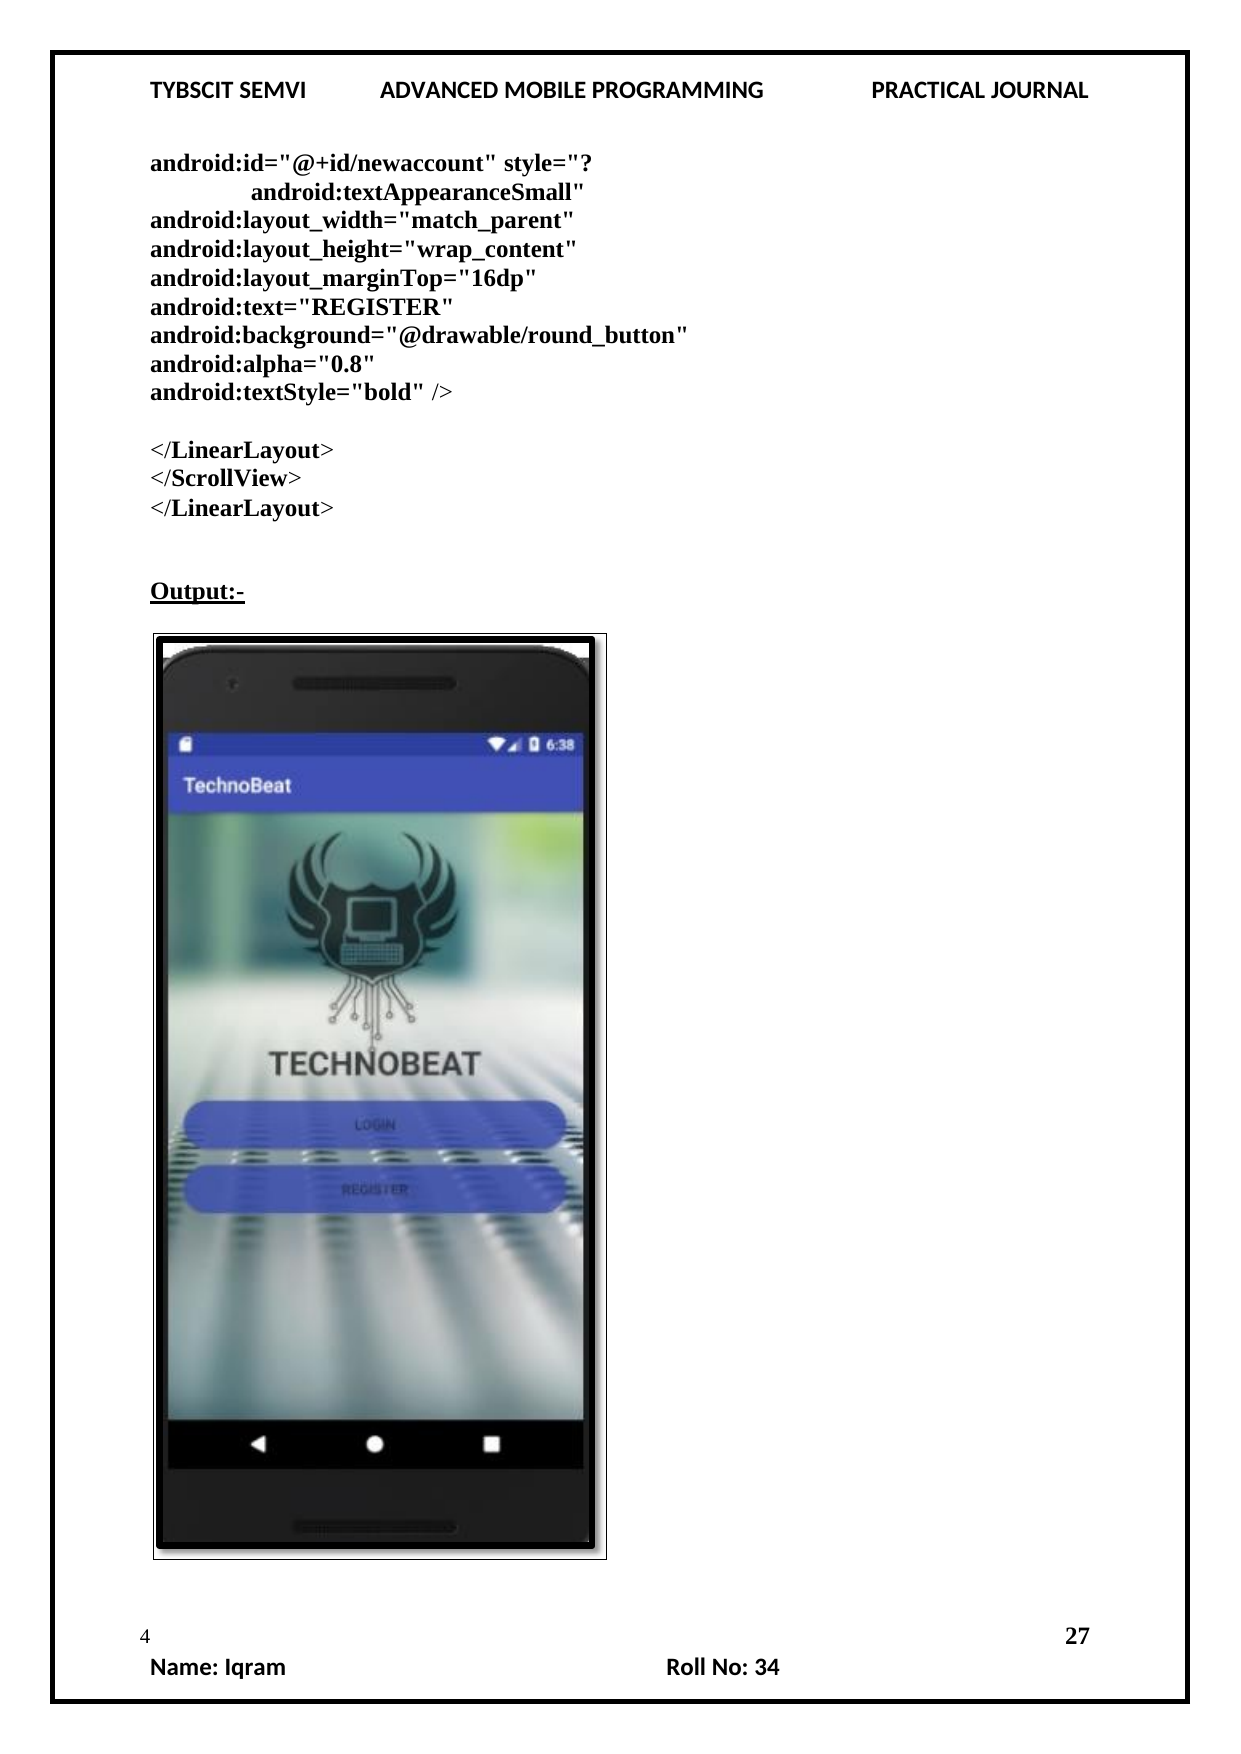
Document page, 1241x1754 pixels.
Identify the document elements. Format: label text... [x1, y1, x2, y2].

text android:textStyle="bold" /> [150, 378, 1105, 406]
text Output:- [150, 576, 1105, 604]
text </LinearLayout> [150, 493, 1105, 522]
text android:layout_width="match_parent" android:layout_height="wrap_content" android:layout_marginTop="16dp" android:text="REGISTER" android:background="@drawable/round_button" android:alpha="0.8" [150, 206, 702, 378]
picture [154, 634, 606, 1559]
text </LinearLayout> [150, 435, 1105, 464]
text </ScrollView> [150, 464, 1105, 493]
text android:id="@+id/newaccount" style="?android:textAppearanceSmall" [150, 149, 702, 205]
